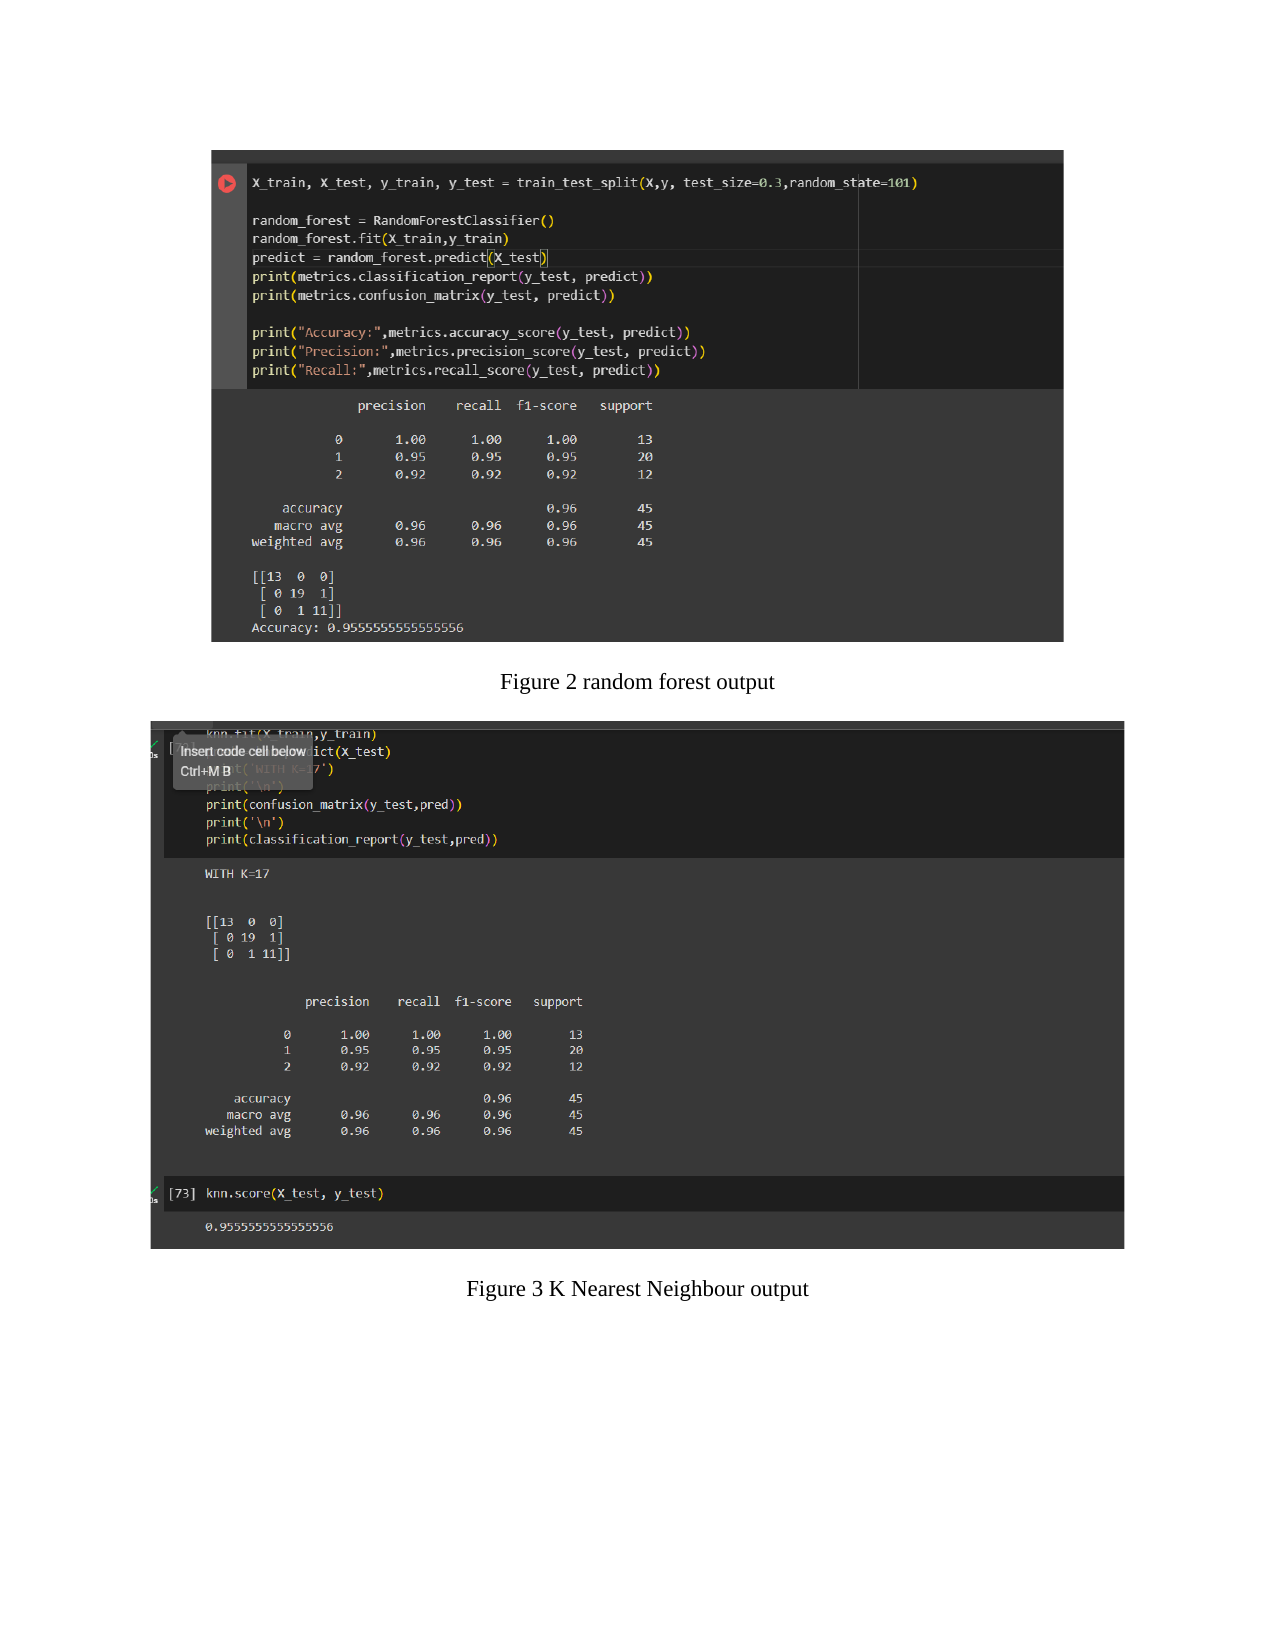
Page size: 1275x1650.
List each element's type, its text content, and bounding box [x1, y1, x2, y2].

picture [150, 721, 1125, 1249]
text Figure 2 random forest output [150, 668, 1125, 695]
text Figure 3 K Nearest Neighbour output [150, 1275, 1125, 1301]
picture [211, 150, 1064, 642]
